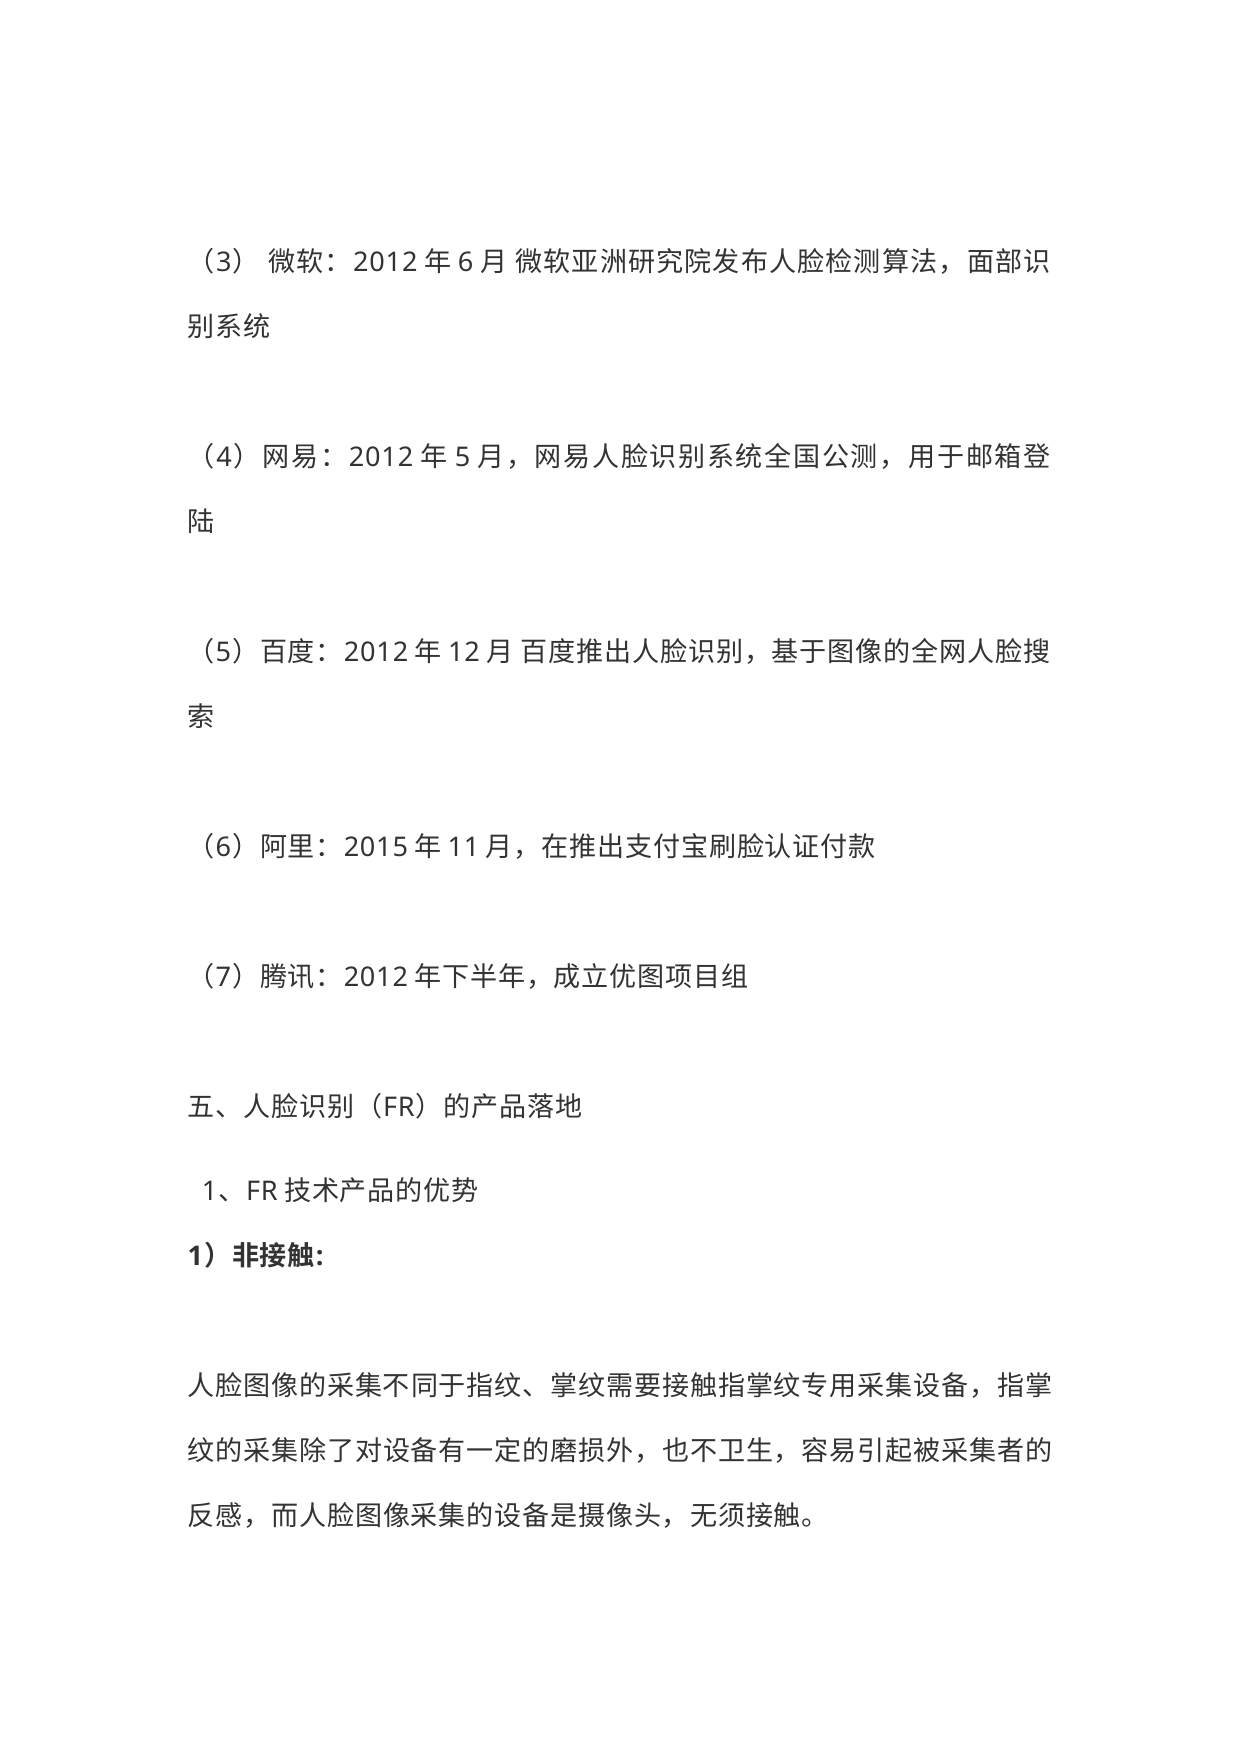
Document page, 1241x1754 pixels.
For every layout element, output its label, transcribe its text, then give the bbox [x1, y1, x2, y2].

text 1）非接触: [187, 1221, 1053, 1286]
text 五、人脸识别（FR）的产品落地 [187, 1072, 1053, 1137]
text 人脸图像的采集不同于指纹、掌纹需要接触指掌纹专用采集设备，指掌纹的采集除了对设备有一定的磨损外，也不卫生，容易引起被采集者的反感，而人脸图像采集的设备是摄像头，无须接触。 [187, 1351, 1053, 1546]
text 1、FR技术产品的优势 [202, 1156, 1053, 1221]
text （6）阿里：2015年11月，在推出支付宝刷脸认证付款 [187, 812, 1053, 877]
text （4）网易：2012年5月，网易人脸识别系统全国公测，用于邮箱登陆 [187, 422, 1053, 552]
text （3） 微软：2012年6月 微软亚洲研究院发布人脸检测算法，面部识别系统 [187, 227, 1053, 357]
text （5）百度：2012年12月 百度推出人脸识别，基于图像的全网人脸搜索 [187, 617, 1053, 747]
text （7）腾讯：2012年下半年，成立优图项目组 [187, 942, 1053, 1007]
